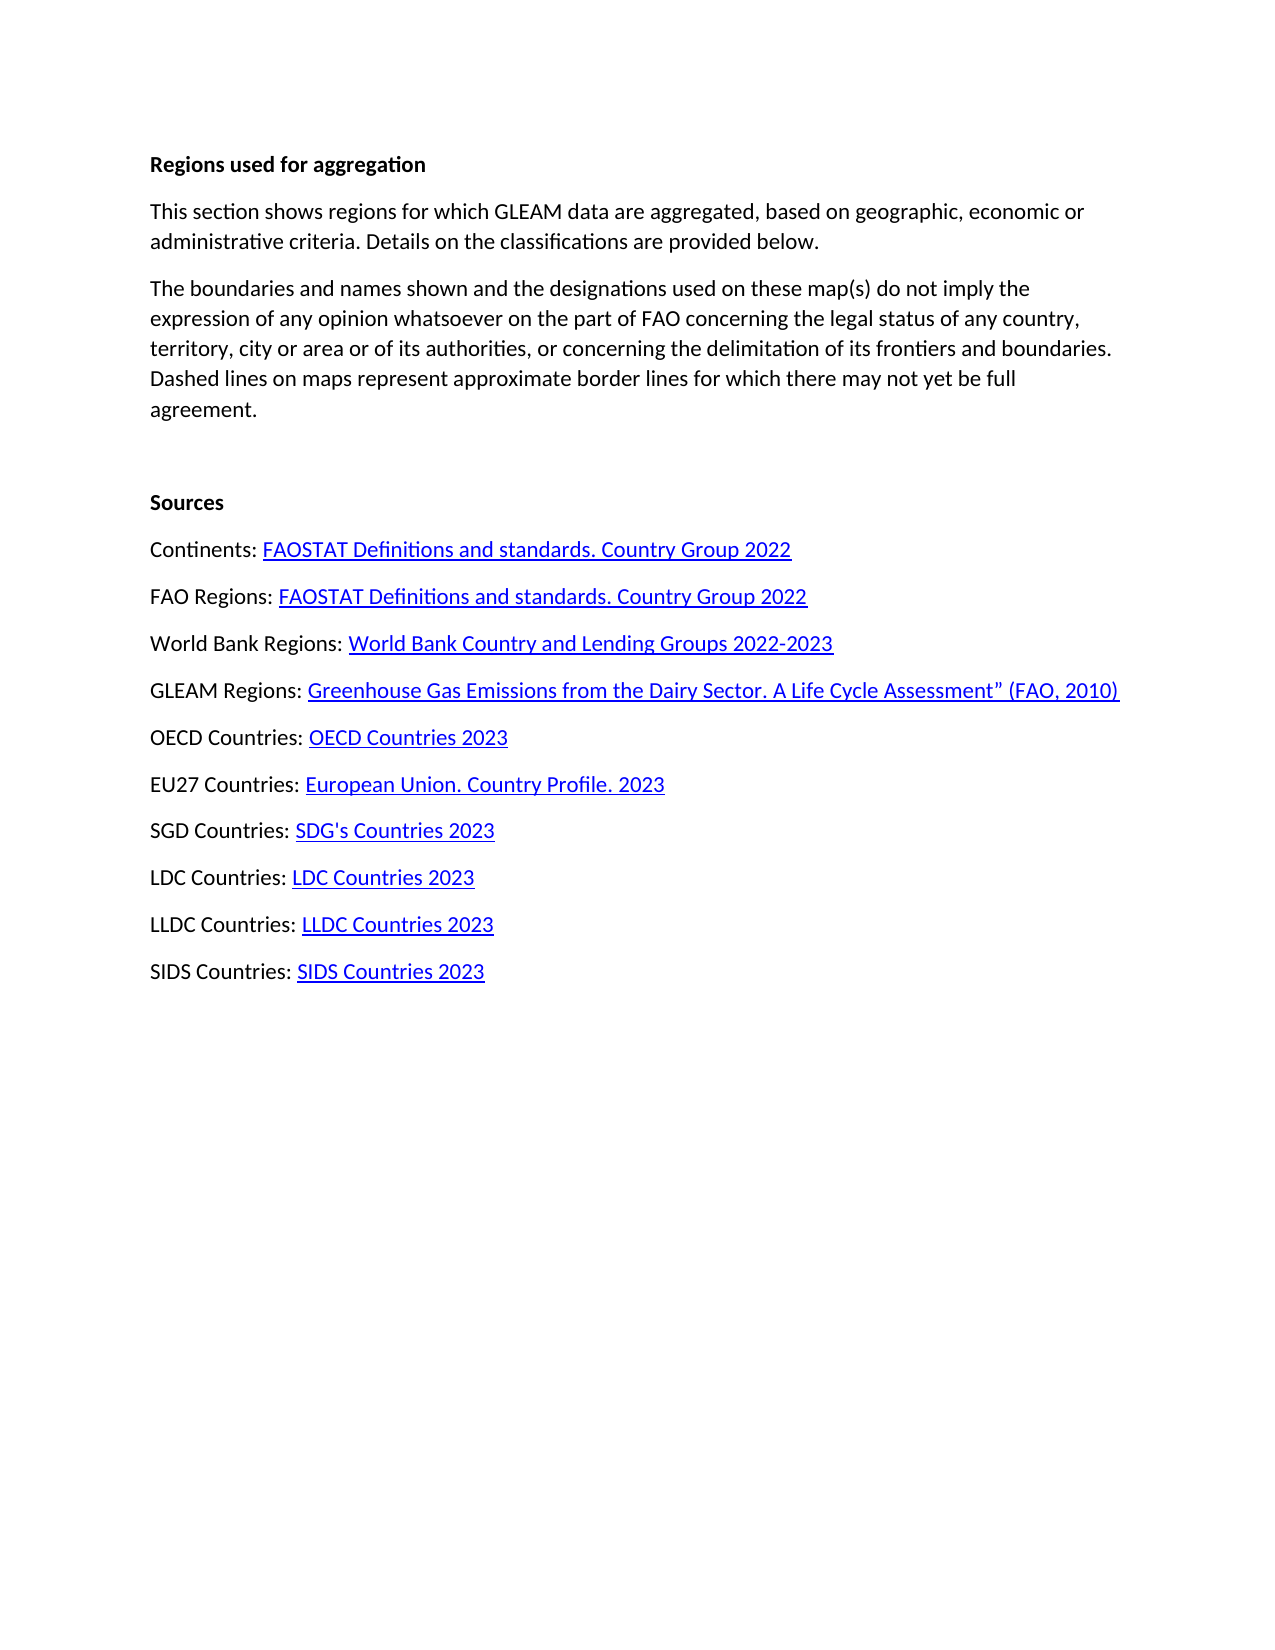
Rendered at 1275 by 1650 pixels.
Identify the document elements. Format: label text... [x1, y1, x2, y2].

text Continents: FAOSTAT Definitions and standards. Country Group 2022 [150, 535, 1125, 563]
text LLDC Countries: LLDC Countries 2023 [150, 910, 1125, 938]
text SIDS Countries: SIDS Countries 2023 [150, 957, 1125, 985]
text Sources [150, 488, 1125, 517]
text This section shows regions for which GLEAM data are aggregated, based on geographic, economic or administrative criteria. Details on the classifications are provided below. [150, 197, 1125, 255]
text OECD Countries: OECD Countries 2023 [150, 723, 1125, 751]
text The boundaries and names shown and the designations used on these map(s) do not imply the expression of any opinion whatsoever on the part of FAO concerning the legal status of any country, territory, city or area or of its authorities, or concerning the delimitation of its frontiers and boundaries. Dashed lines on maps represent approximate border lines for which there may not yet be full agreement. [150, 274, 1125, 423]
text LDC Countries: LDC Countries 2023 [150, 863, 1125, 892]
text SGD Countries: SDG's Countries 2023 [150, 817, 1125, 845]
text FAO Regions: FAOSTAT Definitions and standards. Country Group 2022 [150, 582, 1125, 610]
text GLEAM Regions: Greenhouse Gas Emissions from the Dairy Sector. A Life Cycle Assessment” (FAO, 2010) [150, 676, 1125, 704]
text EU27 Countries: European Union. Country Profile. 2023 [150, 770, 1125, 798]
text Regions used for aggregation [150, 150, 1125, 178]
text World Bank Regions: World Bank Country and Lending Groups 2022-2023 [150, 629, 1125, 657]
